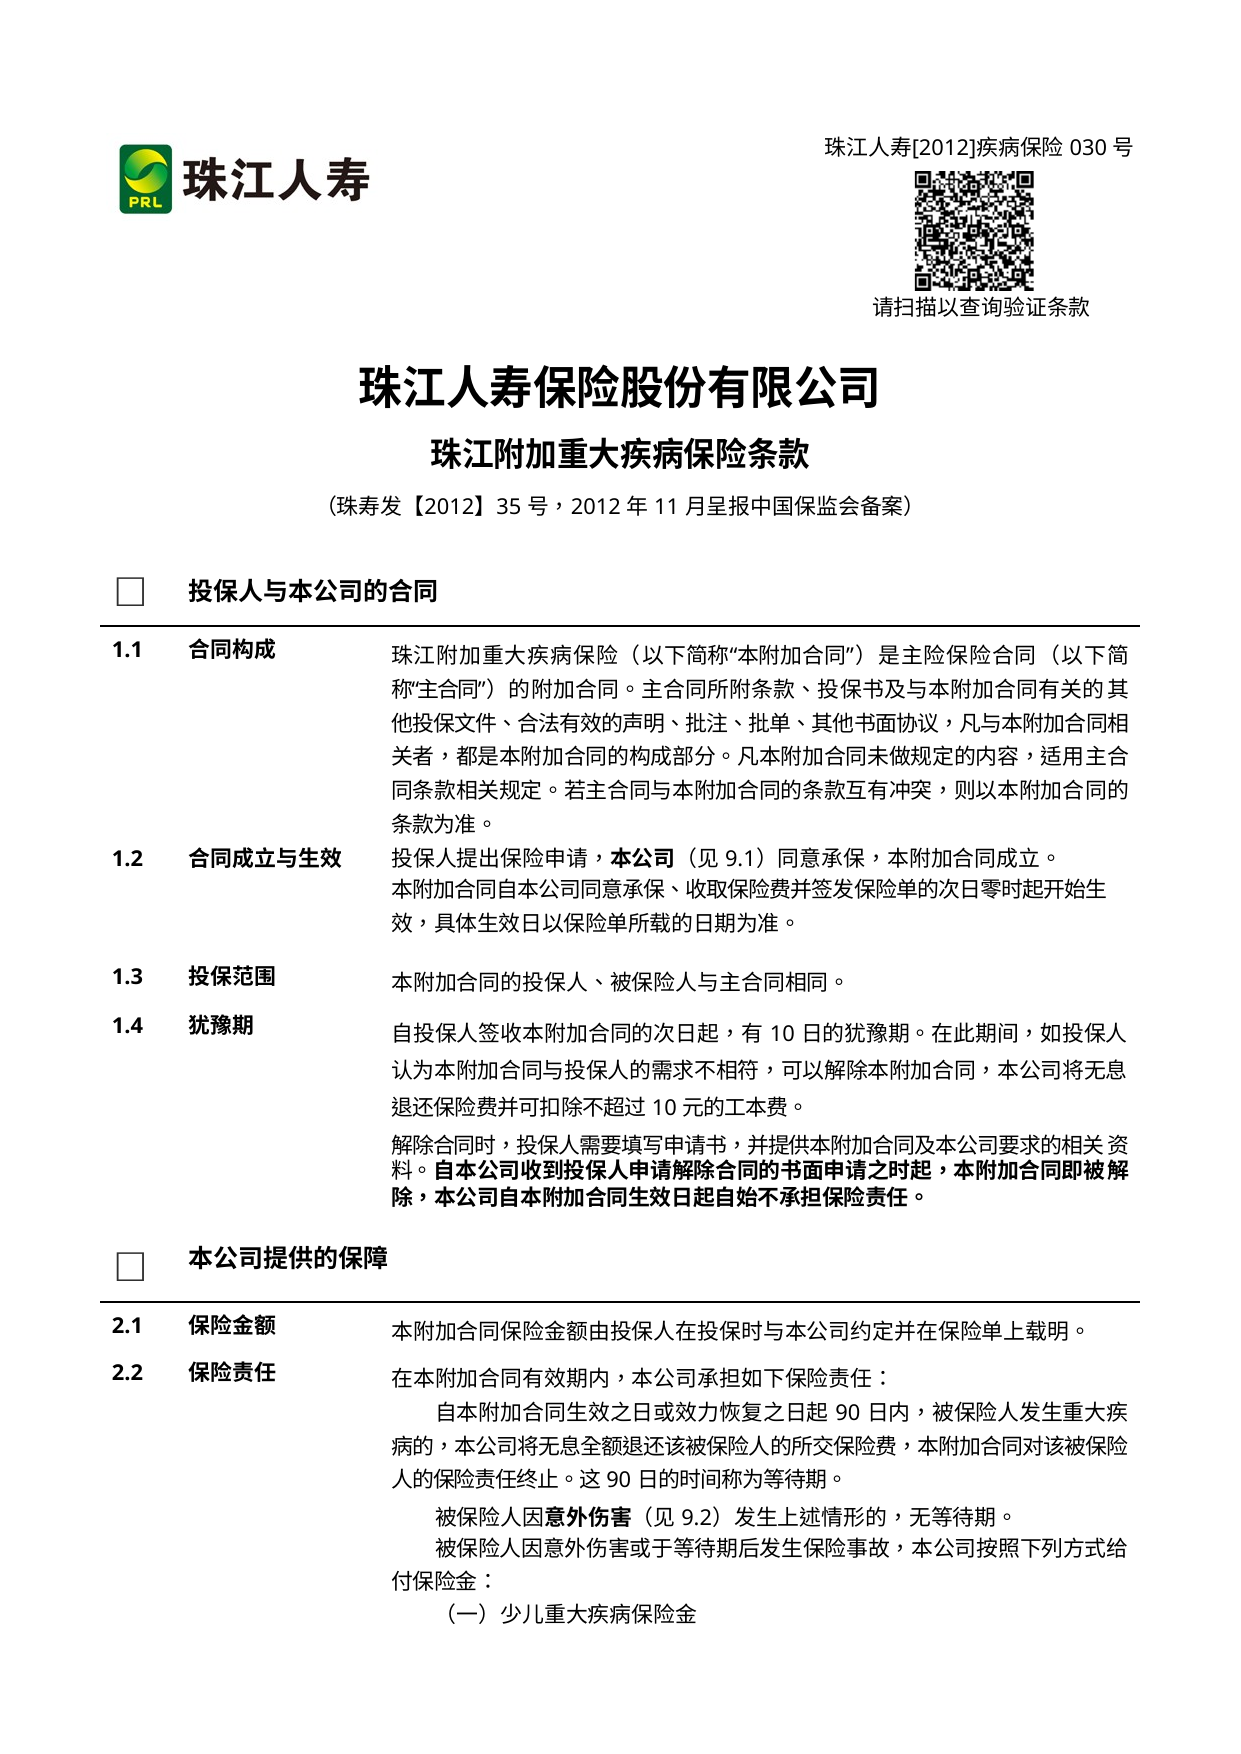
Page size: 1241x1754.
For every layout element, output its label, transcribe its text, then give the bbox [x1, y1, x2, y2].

table_cell 犹豫期 [169, 1010, 367, 1232]
table_cell  [100, 1232, 169, 1301]
table_cell 保险责任 [169, 1356, 367, 1627]
table_cell 1.3 [100, 959, 169, 1009]
table_cell 合同成立与生效 [169, 843, 367, 959]
table_header 投保人与本公司的合同 [169, 571, 1139, 625]
table_cell 珠江附加重大疾病保险（以下简称“本附加合同”）是主险保险合同（以下简称“主合同”）的附加合同。主合同所附条款、投保书及与本附加合同有关的其他投保文件、合法有效的声明、批注、批单、其他书面协议，凡与本附加合同相关者，都是本附加合同的构成部分。凡本附加合同未做规定的内容，适用主合同条款相关规定。若主合同与本附加合同的条款互有冲突，则以本附加合同的条款为准。 [367, 627, 1139, 843]
subtitle 珠江附加重大疾病保险条款 [312, 431, 928, 476]
picture [914, 171, 1034, 291]
text （珠寿发【2012】35 号，2012 年 11 月呈报中国保监会备案） [312, 491, 928, 521]
text 请扫描以查询验证条款 [89, 163, 1091, 321]
table_header  [100, 571, 169, 625]
table_cell 1.2 [100, 843, 169, 959]
table_cell 自投保人签收本附加合同的次日起，有 10 日的犹豫期。在此期间，如投保人认为本附加合同与投保人的需求不相符，可以解除本附加合同，本公司将无息退还保险费并可扣除不超过 10 元的工本费。 解除合同时，投保人需要填写申请书，并提供本附加合同及本公司要求的相关资料。自本公司收到投保人申请解除合同的书面申请之时起，本附加合同即被解除，本公司自本附加合同生效日起自始不承担保险责任。 [367, 1010, 1139, 1232]
table_cell 本附加合同的投保人、被保险人与主合同相同。 [367, 959, 1139, 1009]
table_cell 本公司提供的保障 [169, 1232, 1139, 1301]
table_cell 本附加合同保险金额由投保人在投保时与本公司约定并在保险单上载明。 [367, 1303, 1139, 1356]
table_cell 1.4 [100, 1010, 169, 1232]
text 珠江人寿[2012]疾病保险 030 号 [89, 132, 1134, 162]
table_cell 保险金额 [169, 1303, 367, 1356]
table_cell 2.2 [100, 1356, 169, 1627]
table_cell 投保范围 [169, 959, 367, 1009]
table_cell 2.1 [100, 1303, 169, 1356]
table_cell 投保人提出保险申请，本公司（见 9.1）同意承保，本附加合同成立。 本附加合同自本公司同意承保、收取保险费并签发保险单的次日零时起开始生效，具体生效日以保险单所载的日期为准。 [367, 843, 1139, 959]
picture [106, 133, 381, 223]
table_cell 在本附加合同有效期内，本公司承担如下保险责任： 自本附加合同生效之日或效力恢复之日起 90 日内，被保险人发生重大疾病的，本公司将无息全额退还该被保险人的所交保险费，本附加合同对该被保险人的保险责任终止。这 90 日的时间称为等待期。 被保险人因意外伤害（见 9.2）发生上述情形的，无等待期。 被保险人因意外伤害或于等待期后发生保险事故，本公司按照下列方式给付保险金： （一）少儿重大疾病保险金 [367, 1356, 1139, 1627]
table_cell 合同构成 [169, 627, 367, 843]
text 珠江人寿保险股份有限公司 [311, 359, 928, 416]
table_cell 1.1 [100, 627, 169, 843]
